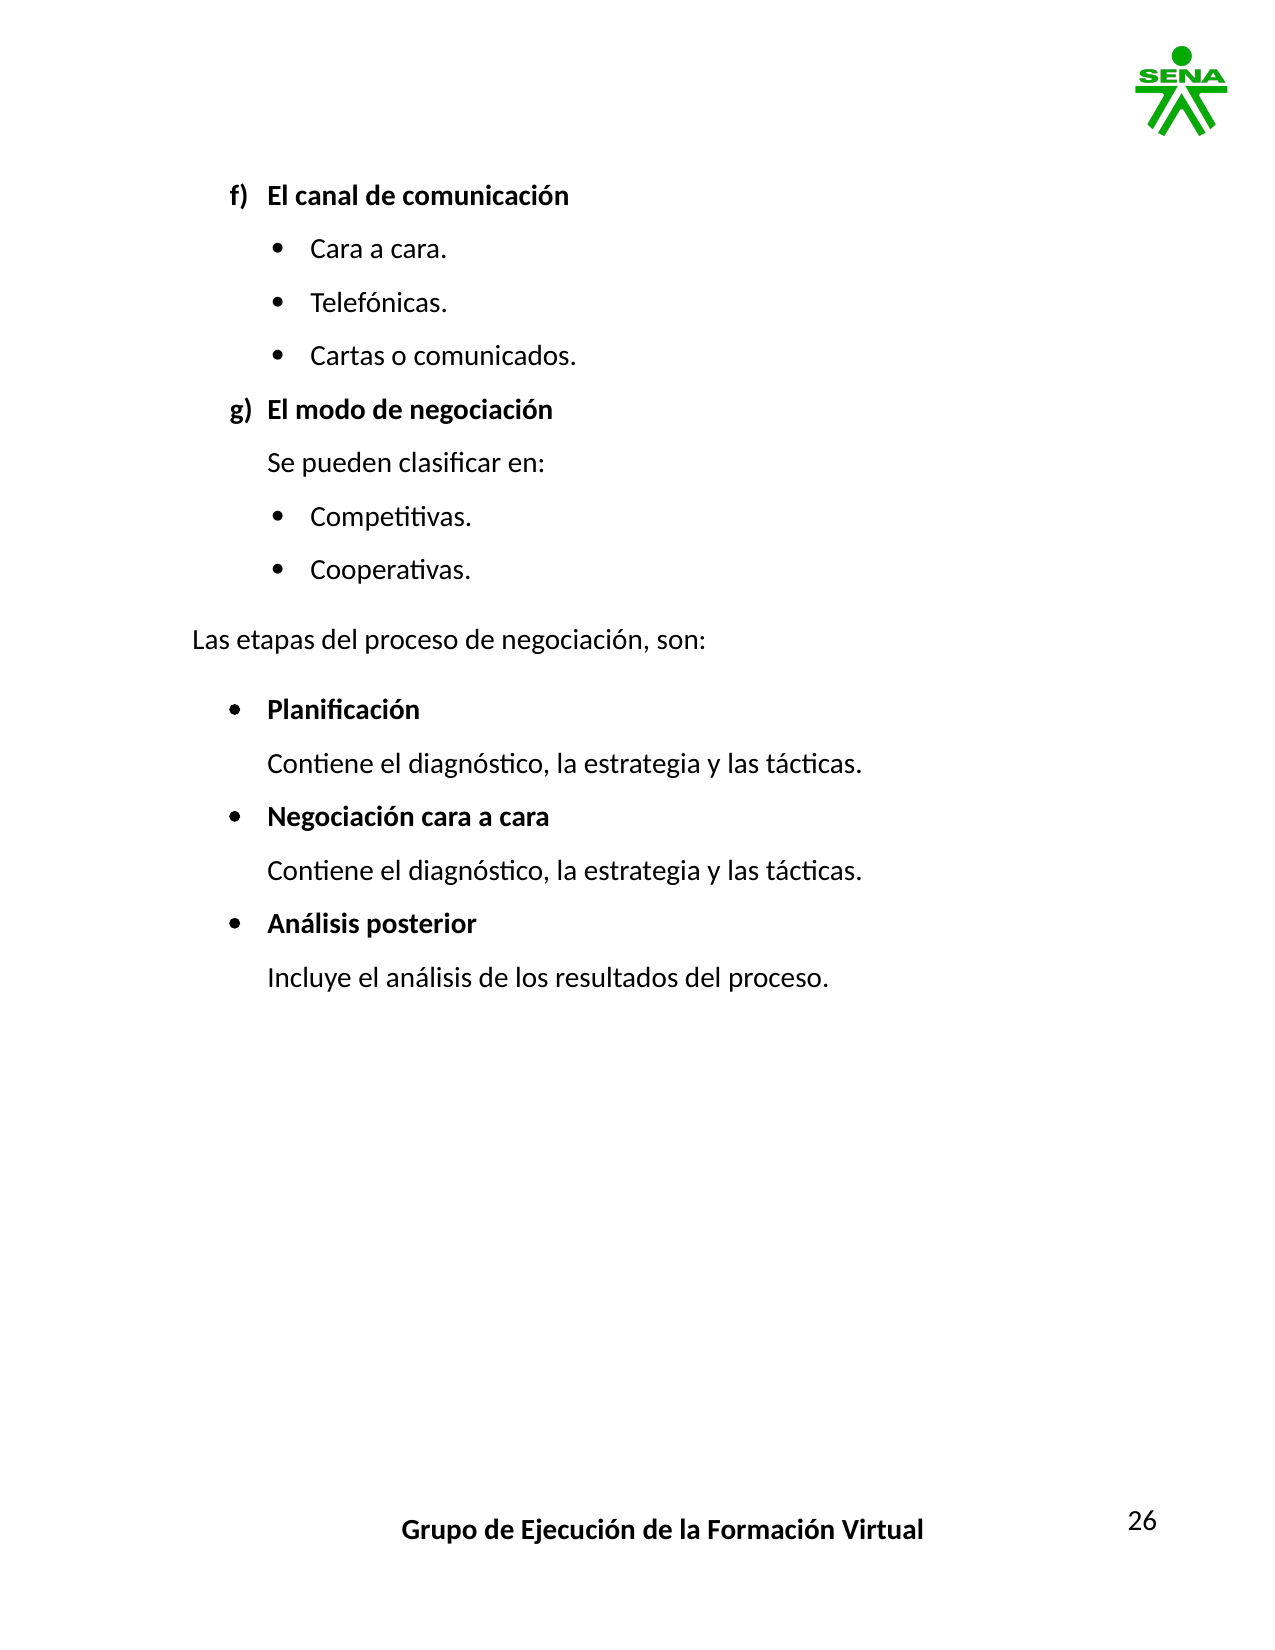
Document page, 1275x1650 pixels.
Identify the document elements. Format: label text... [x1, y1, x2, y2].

picture [1135, 46, 1228, 136]
list El canal de comunicación [229, 177, 1157, 213]
list Cooperativas. [273, 551, 1157, 587]
list Planificación [229, 691, 1157, 727]
list Análisis posterior [229, 905, 1157, 941]
list Se pueden clasificar en: [267, 444, 1157, 480]
list Competitivas. [273, 498, 1157, 533]
text Las etapas del proceso de negociación, son: [118, 621, 1157, 657]
list Cartas o comunicados. [273, 337, 1157, 373]
list Contiene el diagnóstico, la estrategia y las tácticas. [267, 852, 1157, 887]
list Negociación cara a cara [229, 798, 1157, 834]
list El modo de negociación [229, 391, 1157, 427]
list Contiene el diagnóstico, la estrategia y las tácticas. [267, 745, 1157, 781]
list Cara a cara. [273, 231, 1157, 266]
list Telefónicas. [273, 284, 1157, 320]
list Incluye el análisis de los resultados del proceso. [267, 959, 1157, 994]
